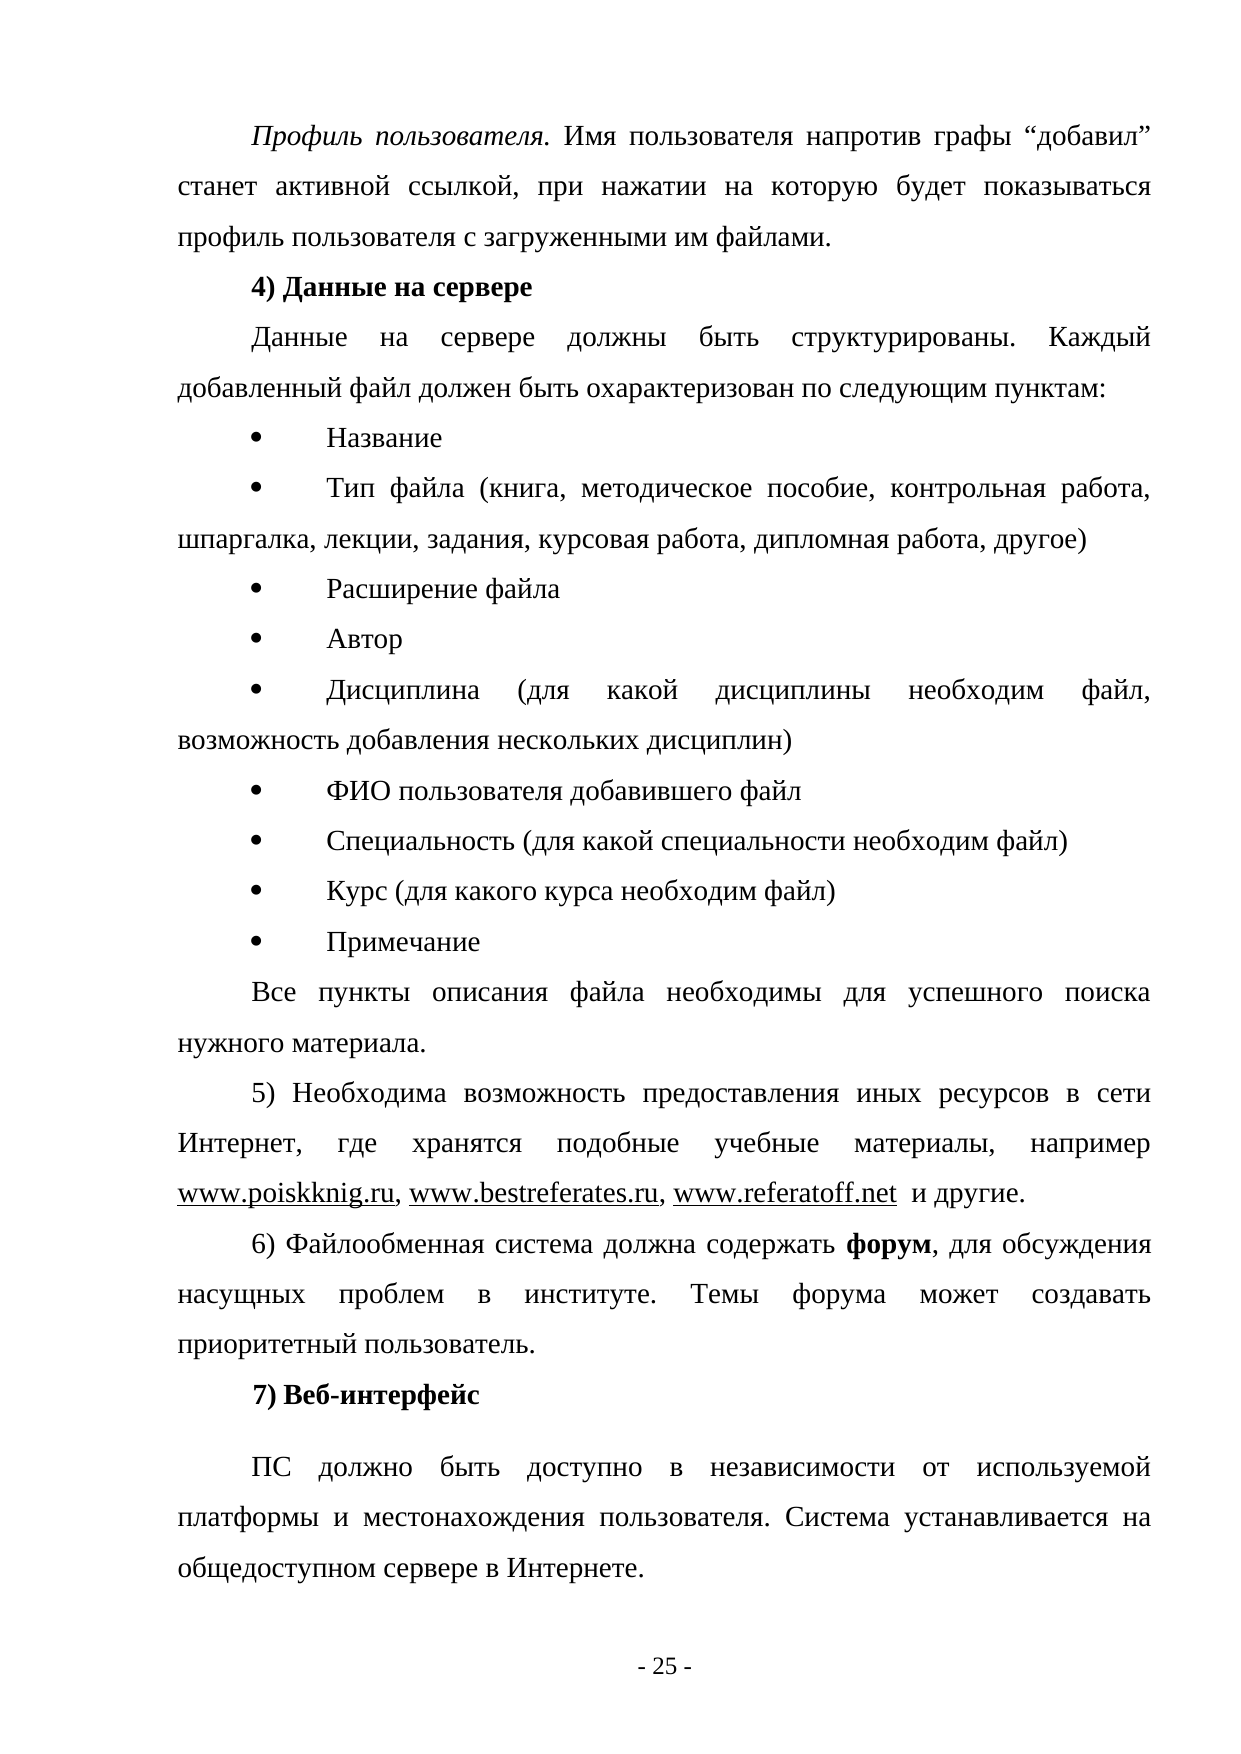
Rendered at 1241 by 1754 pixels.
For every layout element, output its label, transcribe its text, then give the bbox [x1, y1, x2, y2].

list ФИО пользователя добавившего файл [177, 773, 1152, 806]
list Примечание [177, 924, 1152, 958]
text 7) Веб-интерфейс [252, 1377, 1152, 1410]
list Автор [177, 622, 1152, 655]
list Тип файла (книга, методическое пособие, контрольная работа, шпаргалка, лекции, задания, курсовая работа, дипломная работа, другое) [177, 470, 1152, 554]
list Специальность (для какой специальности необходим файл) [177, 823, 1152, 857]
text Профиль пользователя. Имя пользователя напротив графы “добавил” станет активной ссылкой, при нажатии на которую будет показываться профиль пользователя с загруженными им файлами. [177, 118, 1152, 252]
list Дисциплина (для какой дисциплины необходим файл, возможность добавления нескольких дисциплин) [177, 672, 1152, 756]
list Расширение файла [177, 571, 1152, 605]
list Название [177, 420, 1152, 454]
text ПС должно быть доступно в независимости от используемой платформы и местонахождения пользователя. Система устанавливается на общедоступном сервере в Интернете. [177, 1449, 1152, 1583]
text 5) Необходима возможность предоставления иных ресурсов в сети Интернет, где хранятся подобные учебные материалы, например www.poiskknig.ru, www.bestreferates.ru, www.referatoff.net и другие. [177, 1075, 1152, 1209]
list Курс (для какого курса необходим файл) [177, 873, 1152, 907]
text Данные на сервере должны быть структурированы. Каждый добавленный файл должен быть охарактеризован по следующим пунктам: [177, 319, 1152, 403]
text Все пункты описания файла необходимы для успешного поиска нужного материала. [177, 974, 1152, 1058]
text 6) Файлообменная система должна содержать форум, для обсуждения насущных проблем в институте. Темы форума может создавать приоритетный пользователь. [177, 1226, 1152, 1360]
text 4) Данные на сервере [177, 269, 1152, 303]
